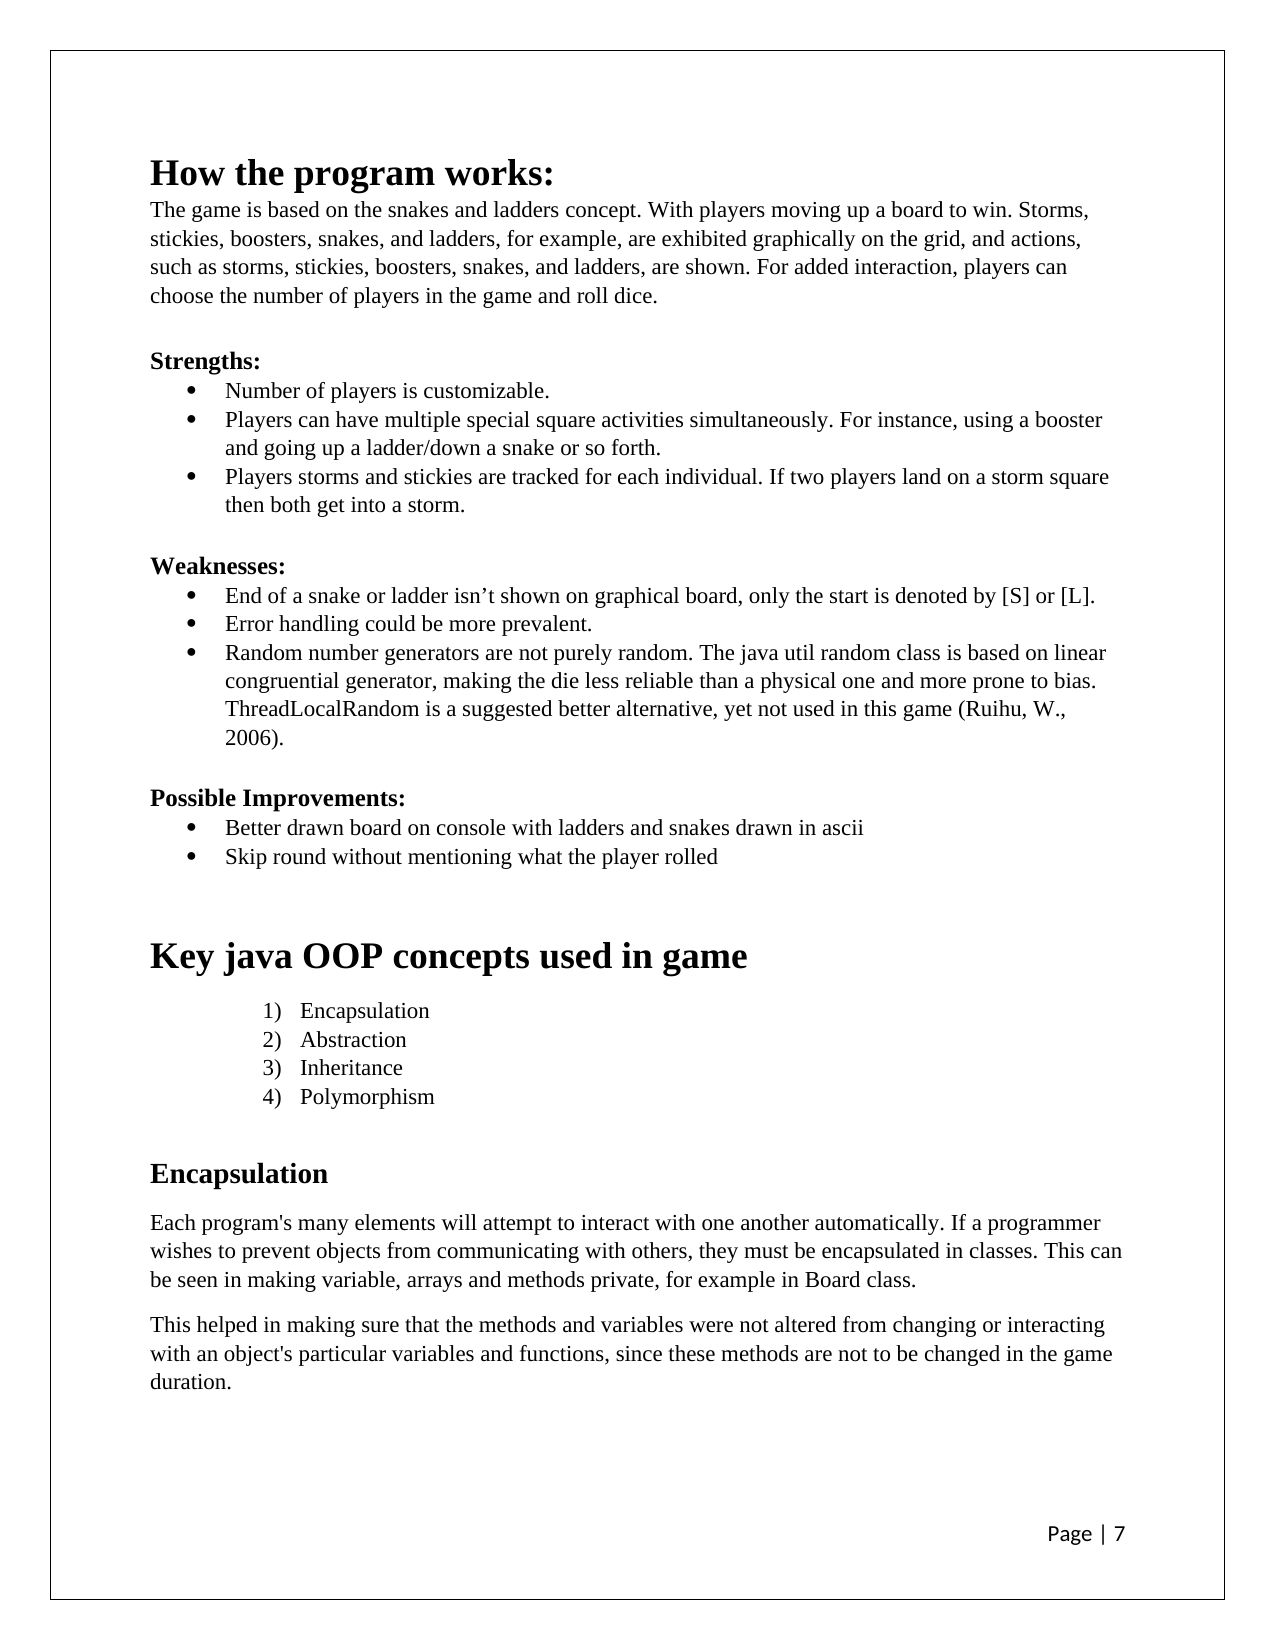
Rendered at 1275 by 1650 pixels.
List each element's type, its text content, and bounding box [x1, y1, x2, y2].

list Players can have multiple special square activities simultaneously. For instance, using a booster and going up a ladder/down a snake or so forth. [187, 406, 1125, 461]
text Possible Improvements: [150, 783, 1125, 812]
text Strengths: [150, 346, 1125, 375]
list Better drawn board on console with ladders and snakes drawn in ascii [187, 814, 1125, 841]
text Weaknesses: [150, 551, 1125, 579]
list Inheritance [262, 1054, 1125, 1081]
text Key java OOP concepts used in game [150, 933, 1125, 976]
text Encapsulation [150, 1156, 1125, 1190]
list Random number generators are not purely random. The java util random class is based on linear congruential generator, making the die less reliable than a physical one and more prone to bias. ThreadLocalRandom is a suggested better alternative, yet not used in this game (Ruihu, W., 2006). [187, 639, 1125, 750]
list Abstraction [262, 1026, 1125, 1052]
list End of a snake or ladder isn’t shown on graphical board, only the start is denoted by [S] or [L]. [187, 582, 1125, 608]
text Each program's many elements will attempt to interact with one another automatically. If a programmer wishes to prevent objects from communicating with others, they must be encapsulated in classes. This can be seen in making variable, arrays and methods private, for example in Board class. [150, 1209, 1125, 1292]
list Skip round without mentioning what the player rolled [187, 843, 1125, 869]
list Encapsulation [262, 997, 1125, 1024]
text The game is based on the snakes and ladders concept. With players moving up a board to win. Storms, stickies, boosters, snakes, and ladders, for example, are exhibited graphically on the grid, and actions, such as storms, stickies, boosters, snakes, and ladders, are shown. For added interaction, players can choose the number of players in the game and roll dice. [150, 197, 1125, 308]
list Players storms and stickies are tracked for each individual. If two players land on a storm square then both get into a storm. [187, 463, 1125, 518]
list Number of players is customizable. [187, 377, 1125, 404]
list Polymorphism [262, 1083, 1125, 1109]
list Error handling could be more prevalent. [187, 610, 1125, 637]
text How the program works: [150, 150, 1125, 193]
text This helped in making sure that the methods and variables were not altered from changing or interacting with an object's particular variables and functions, since these methods are not to be changed in the game duration. [150, 1311, 1125, 1394]
